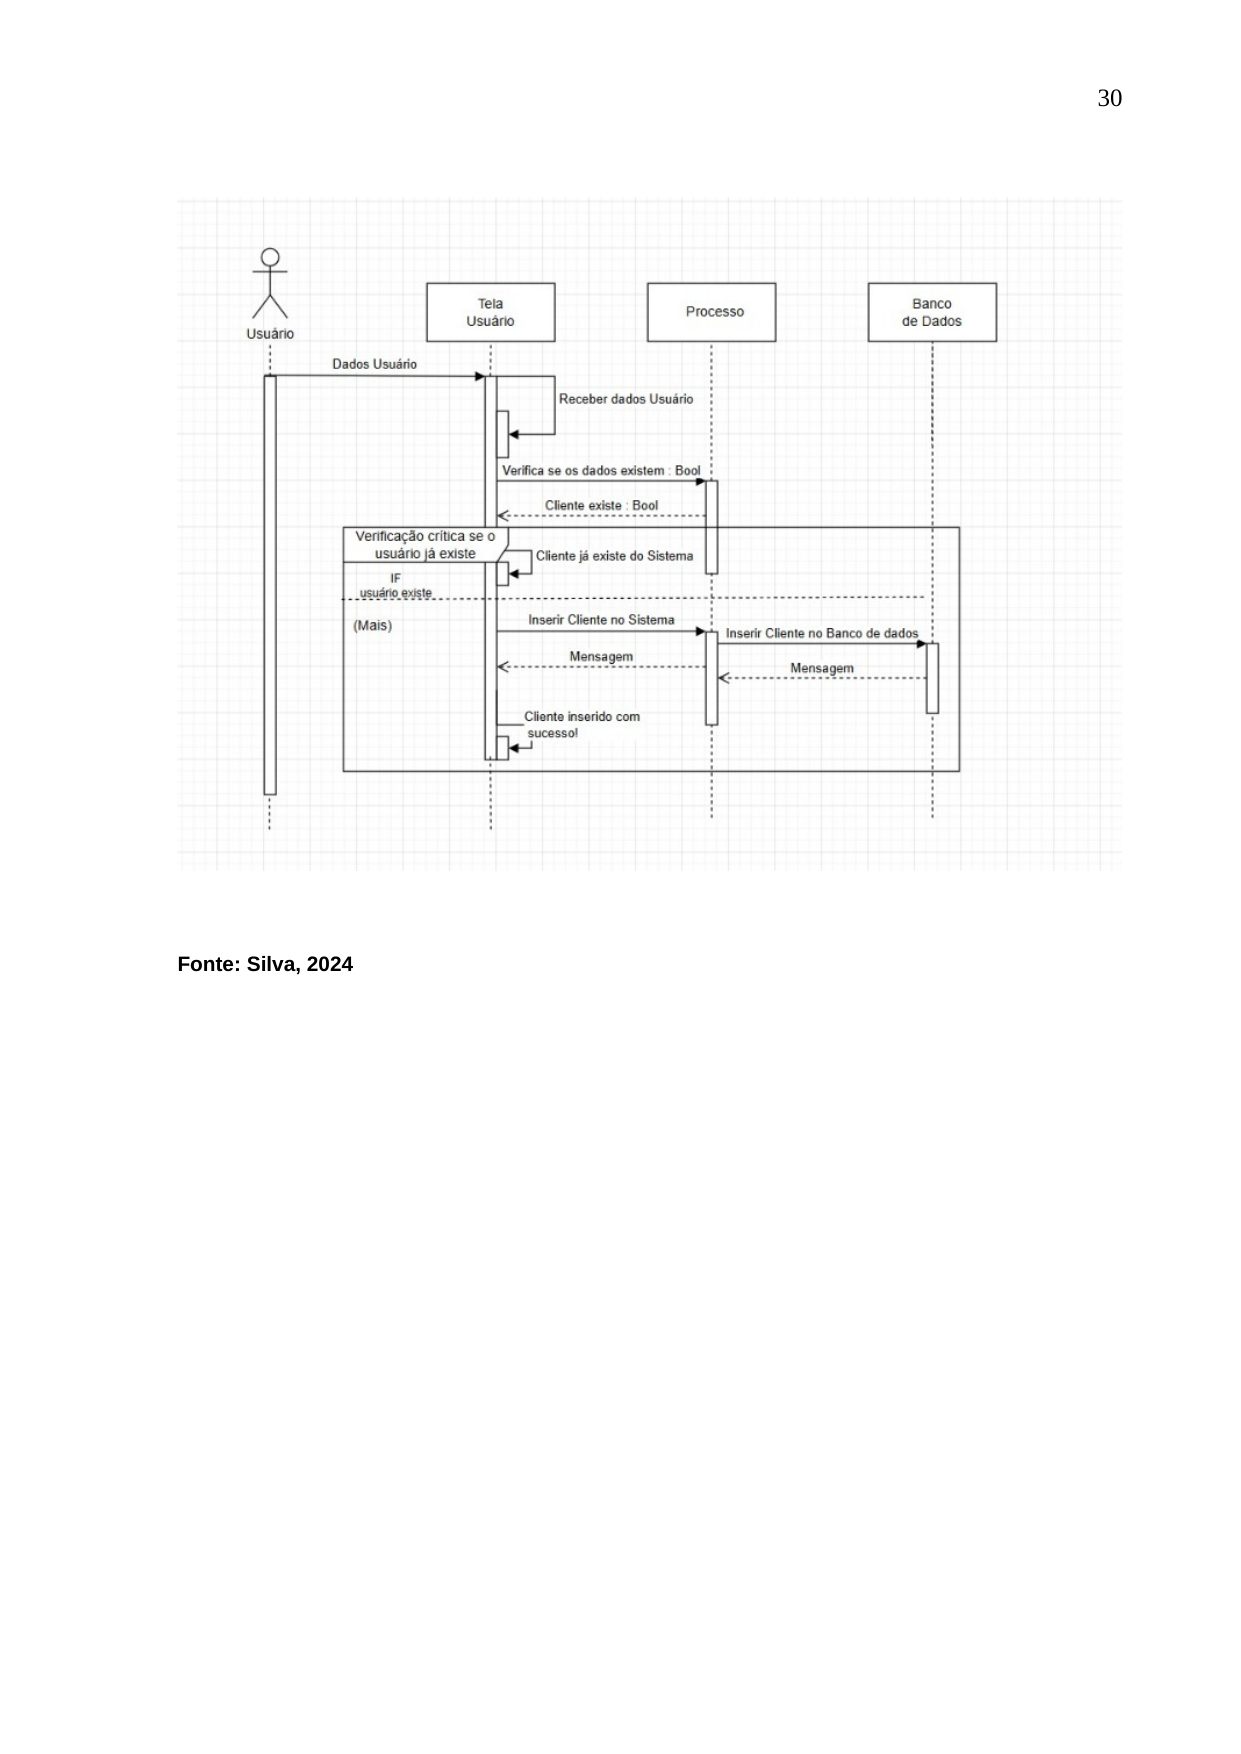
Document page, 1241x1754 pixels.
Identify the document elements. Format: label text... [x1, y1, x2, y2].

text Fonte: Silva, 2024 [177, 952, 1122, 976]
picture [177, 197, 1123, 871]
